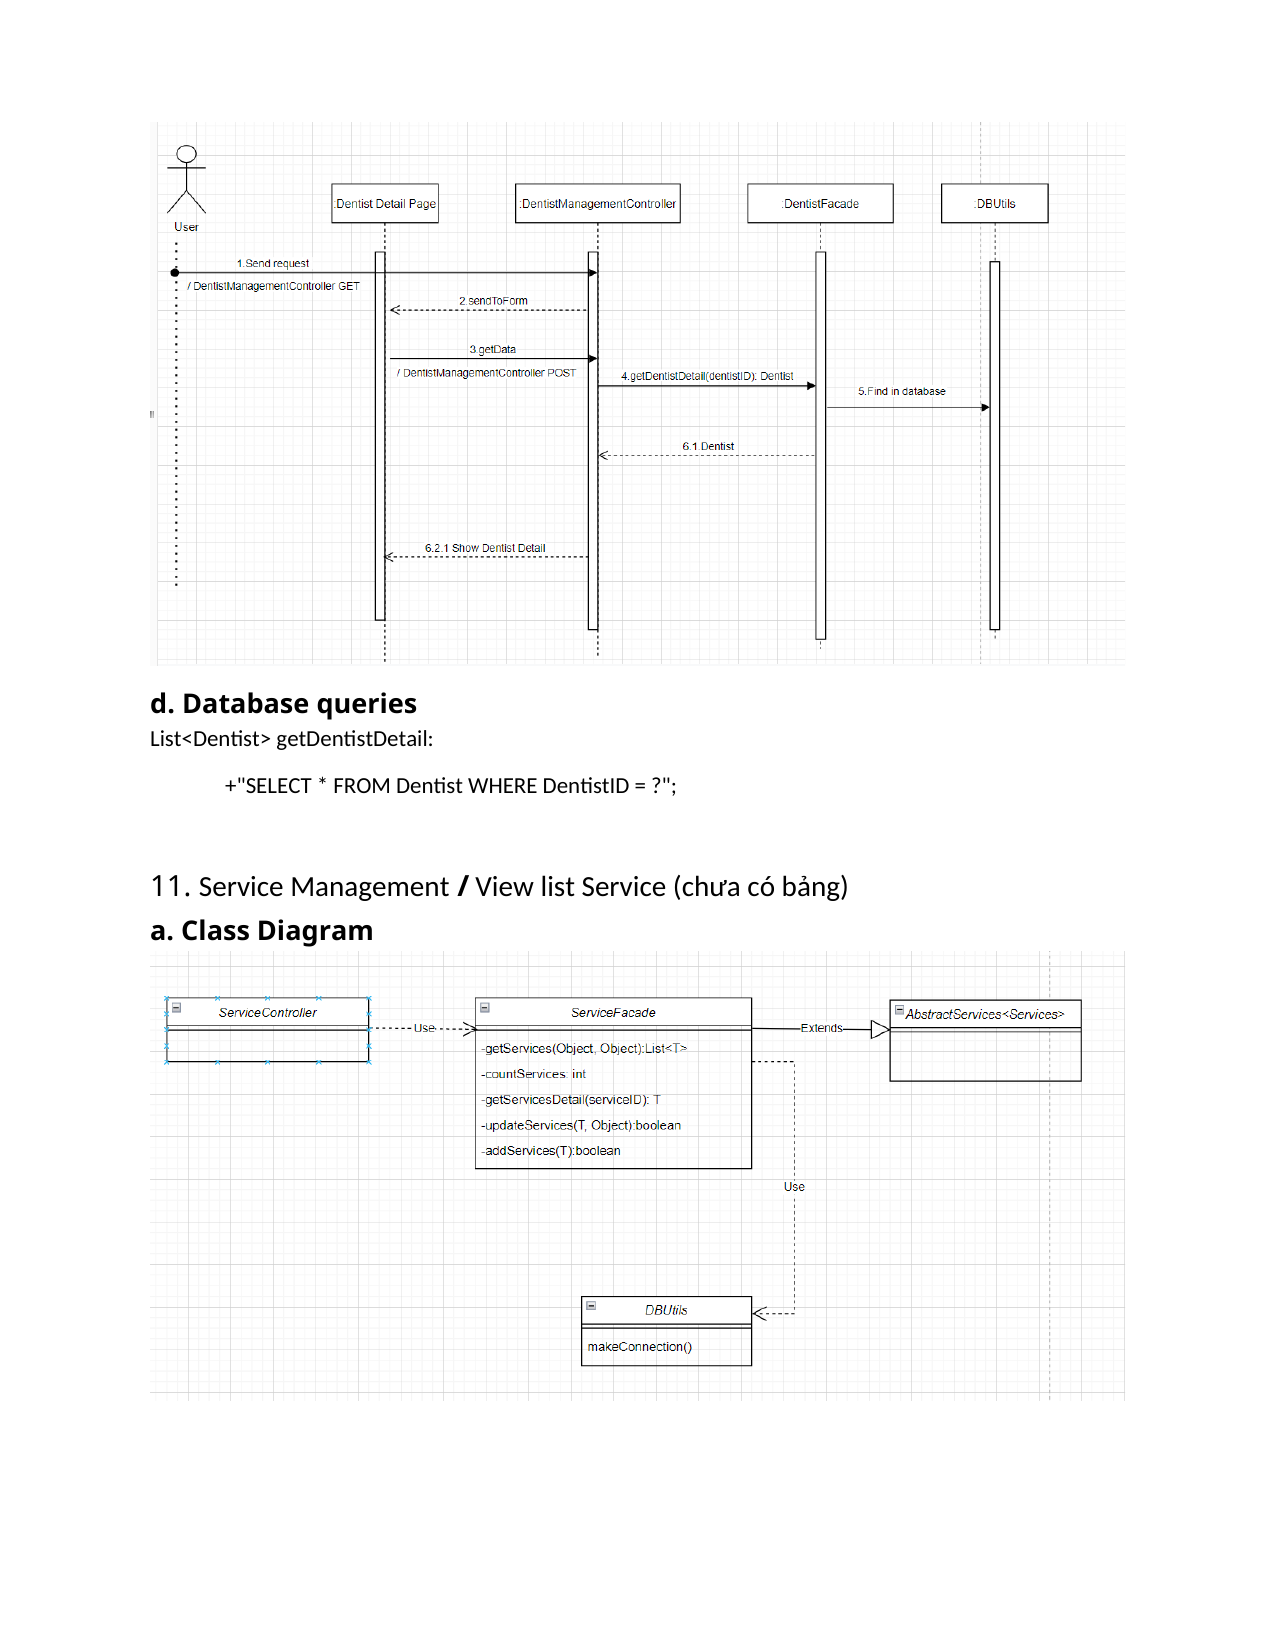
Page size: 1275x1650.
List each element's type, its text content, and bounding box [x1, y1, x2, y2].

picture [150, 951, 1125, 1401]
picture [150, 122, 1125, 666]
subtitle 11. Service Management / View list Service (chưa có bảng) [150, 865, 1125, 904]
text +"SELECT * FROM Dentist WHERE DentistID = ?"; [150, 771, 1125, 799]
subtitle a. Class Diagram [150, 912, 1125, 949]
text List<Dentist> getDentistDetail: [150, 724, 1125, 752]
subtitle d. Database queries [150, 684, 1125, 721]
